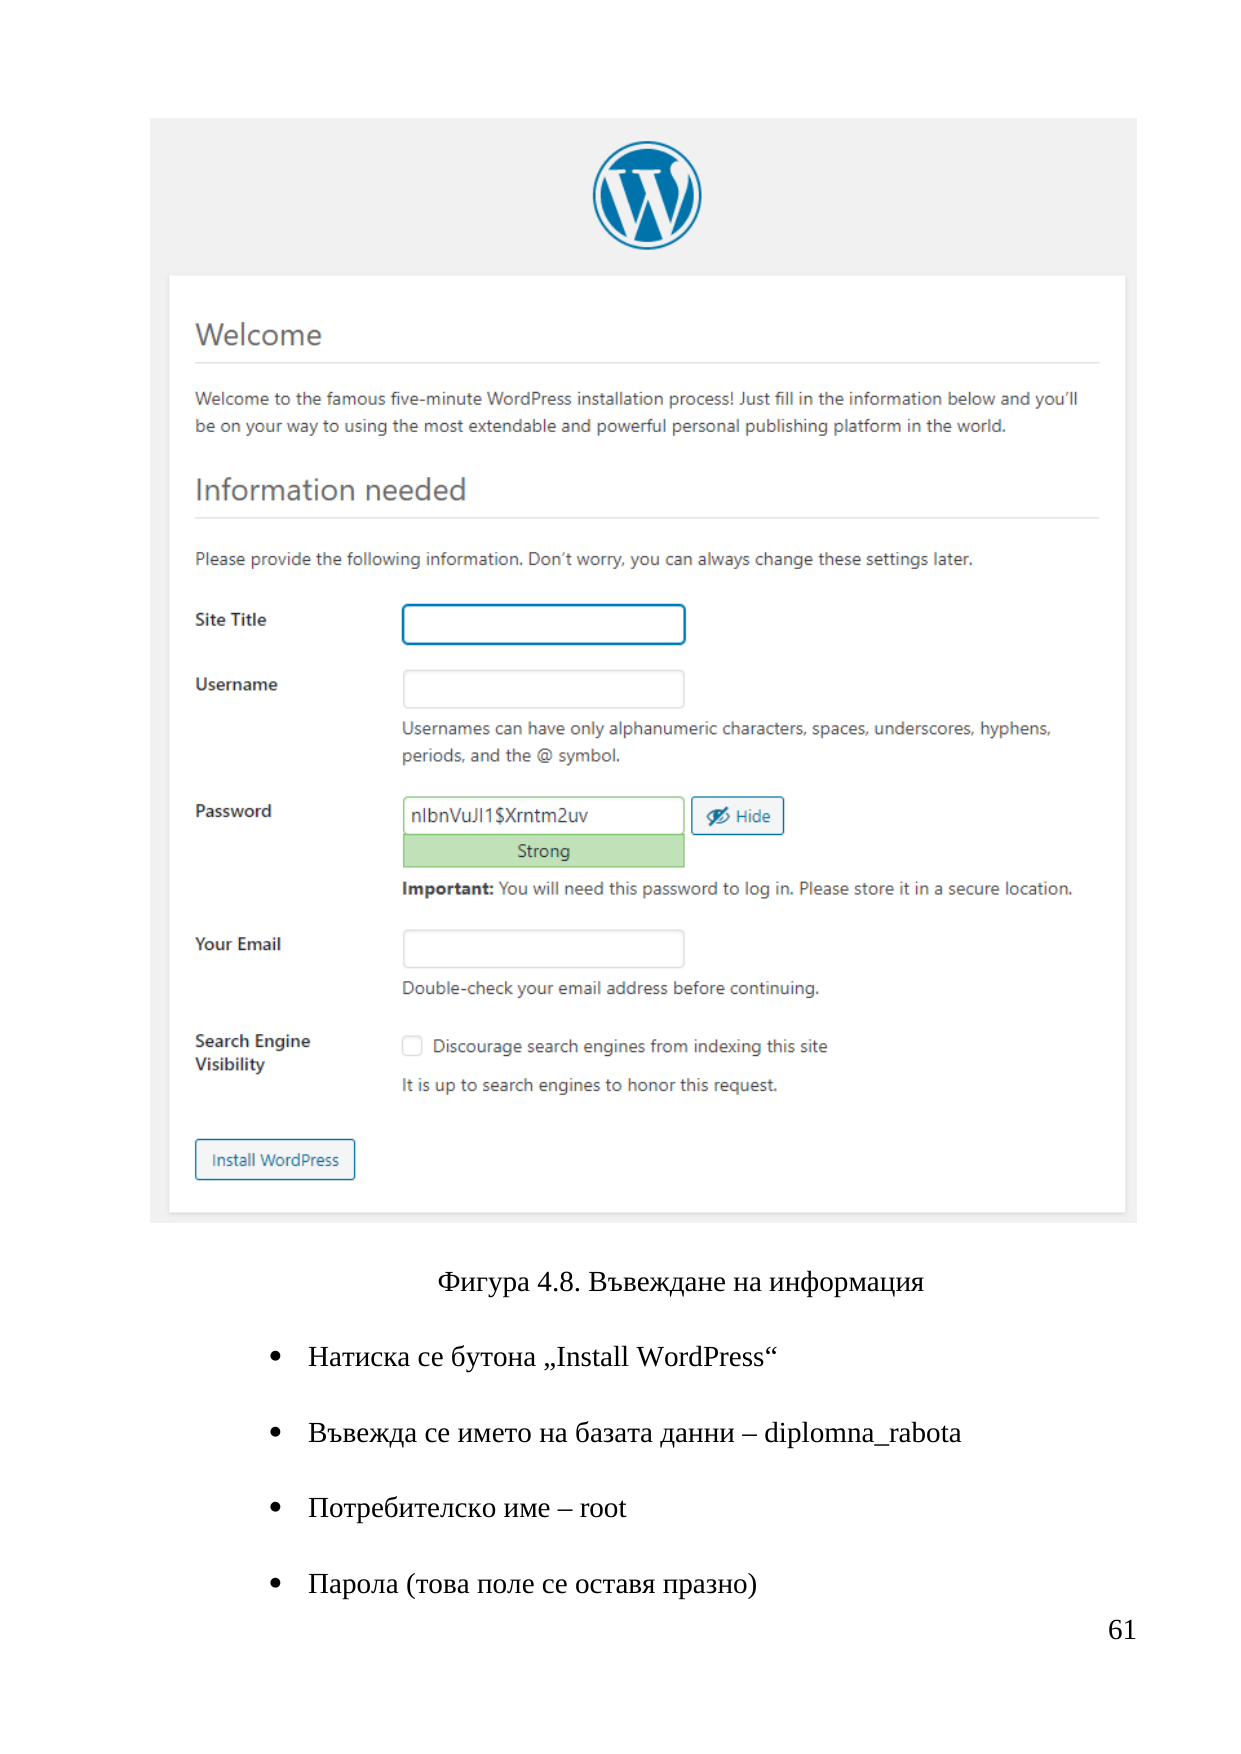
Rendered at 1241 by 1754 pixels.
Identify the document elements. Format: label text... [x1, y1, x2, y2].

picture [150, 118, 1137, 1223]
list Въвежда се името на базата данни – diplomna_rabota [270, 1415, 1137, 1449]
list Натиска се бутона „Install WordPress“ [270, 1339, 1137, 1373]
list Потребителско име – root [270, 1490, 1137, 1524]
text Фигура 4.8. Въвеждане на информация [225, 1264, 1137, 1298]
list Парола (това поле се оставя празно) [270, 1566, 1137, 1599]
